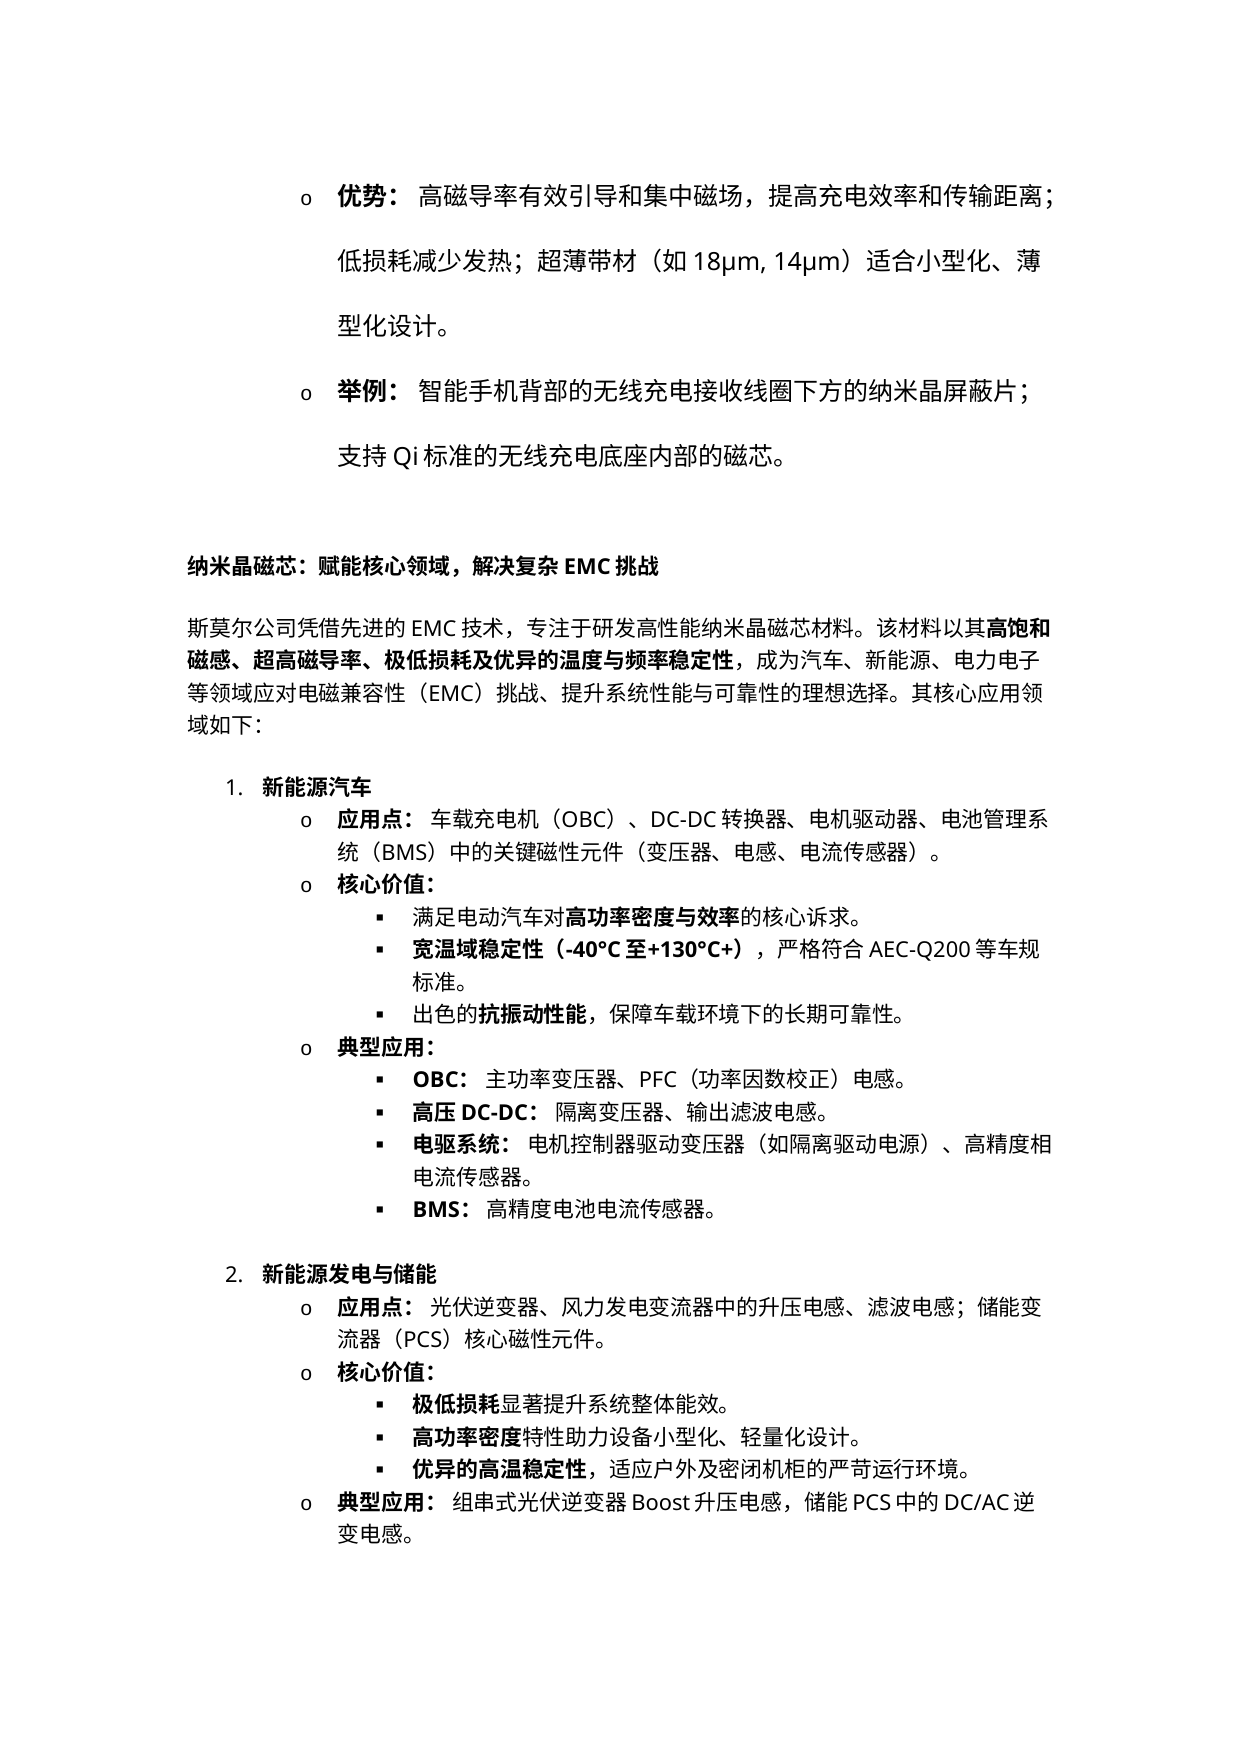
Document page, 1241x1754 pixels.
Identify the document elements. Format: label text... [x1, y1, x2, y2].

list 高功率密度特性助力设备小型化、轻量化设计。 [375, 1419, 1053, 1452]
list 应用点： 车载充电机（OBC）、DC-DC转换器、电机驱动器、电池管理系统（BMS）中的关键磁性元件（变压器、电感、电流传感器）。 [300, 802, 1053, 867]
list 出色的抗振动性能，保障车载环境下的长期可靠性。 [375, 997, 1053, 1029]
list BMS： 高精度电池电流传感器。 [375, 1192, 1053, 1224]
text 纳米晶磁芯：赋能核心领域，解决复杂EMC挑战 [187, 549, 1053, 581]
list 满足电动汽车对高功率密度与效率的核心诉求。 [375, 899, 1053, 932]
list 应用点： 光伏逆变器、风力发电变流器中的升压电感、滤波电感；储能变流器（PCS）核心磁性元件。 [300, 1289, 1053, 1354]
list 典型应用： [300, 1029, 1053, 1062]
list 优势： 高磁导率有效引导和集中磁场，提高充电效率和传输距离；低损耗减少发热；超薄带材（如18μm, 14μm）适合小型化、薄型化设计。 [300, 162, 1053, 357]
list 极低损耗显著提升系统整体能效。 [375, 1387, 1053, 1419]
list 高压DC-DC： 隔离变压器、输出滤波电感。 [375, 1094, 1053, 1127]
list 举例： 智能手机背部的无线充电接收线圈下方的纳米晶屏蔽片；支持Qi标准的无线充电底座内部的磁芯。 [300, 357, 1053, 487]
list 宽温域稳定性（-40°C至+130°C+），严格符合AEC-Q200等车规标准。 [375, 932, 1053, 997]
list 新能源发电与储能 [225, 1257, 1053, 1289]
list 典型应用： 组串式光伏逆变器Boost升压电感，储能PCS中的DC/AC逆变电感。 [300, 1484, 1053, 1549]
list 优异的高温稳定性，适应户外及密闭机柜的严苛运行环境。 [375, 1452, 1053, 1484]
list 核心价值： [300, 1354, 1053, 1387]
text 斯莫尔公司凭借先进的EMC技术，专注于研发高性能纳米晶磁芯材料。该材料以其高饱和磁感、超高磁导率、极低损耗及优异的温度与频率稳定性，成为汽车、新能源、电力电子等领域应对电磁兼容性（EMC）挑战、提升系统性能与可靠性的理想选择。其核心应用领域如下： [187, 610, 1053, 740]
list 新能源汽车 [225, 769, 1053, 802]
list 电驱系统： 电机控制器驱动变压器（如隔离驱动电源）、高精度相电流传感器。 [375, 1127, 1053, 1192]
list OBC： 主功率变压器、PFC（功率因数校正）电感。 [375, 1062, 1053, 1094]
list 核心价值： [300, 867, 1053, 899]
